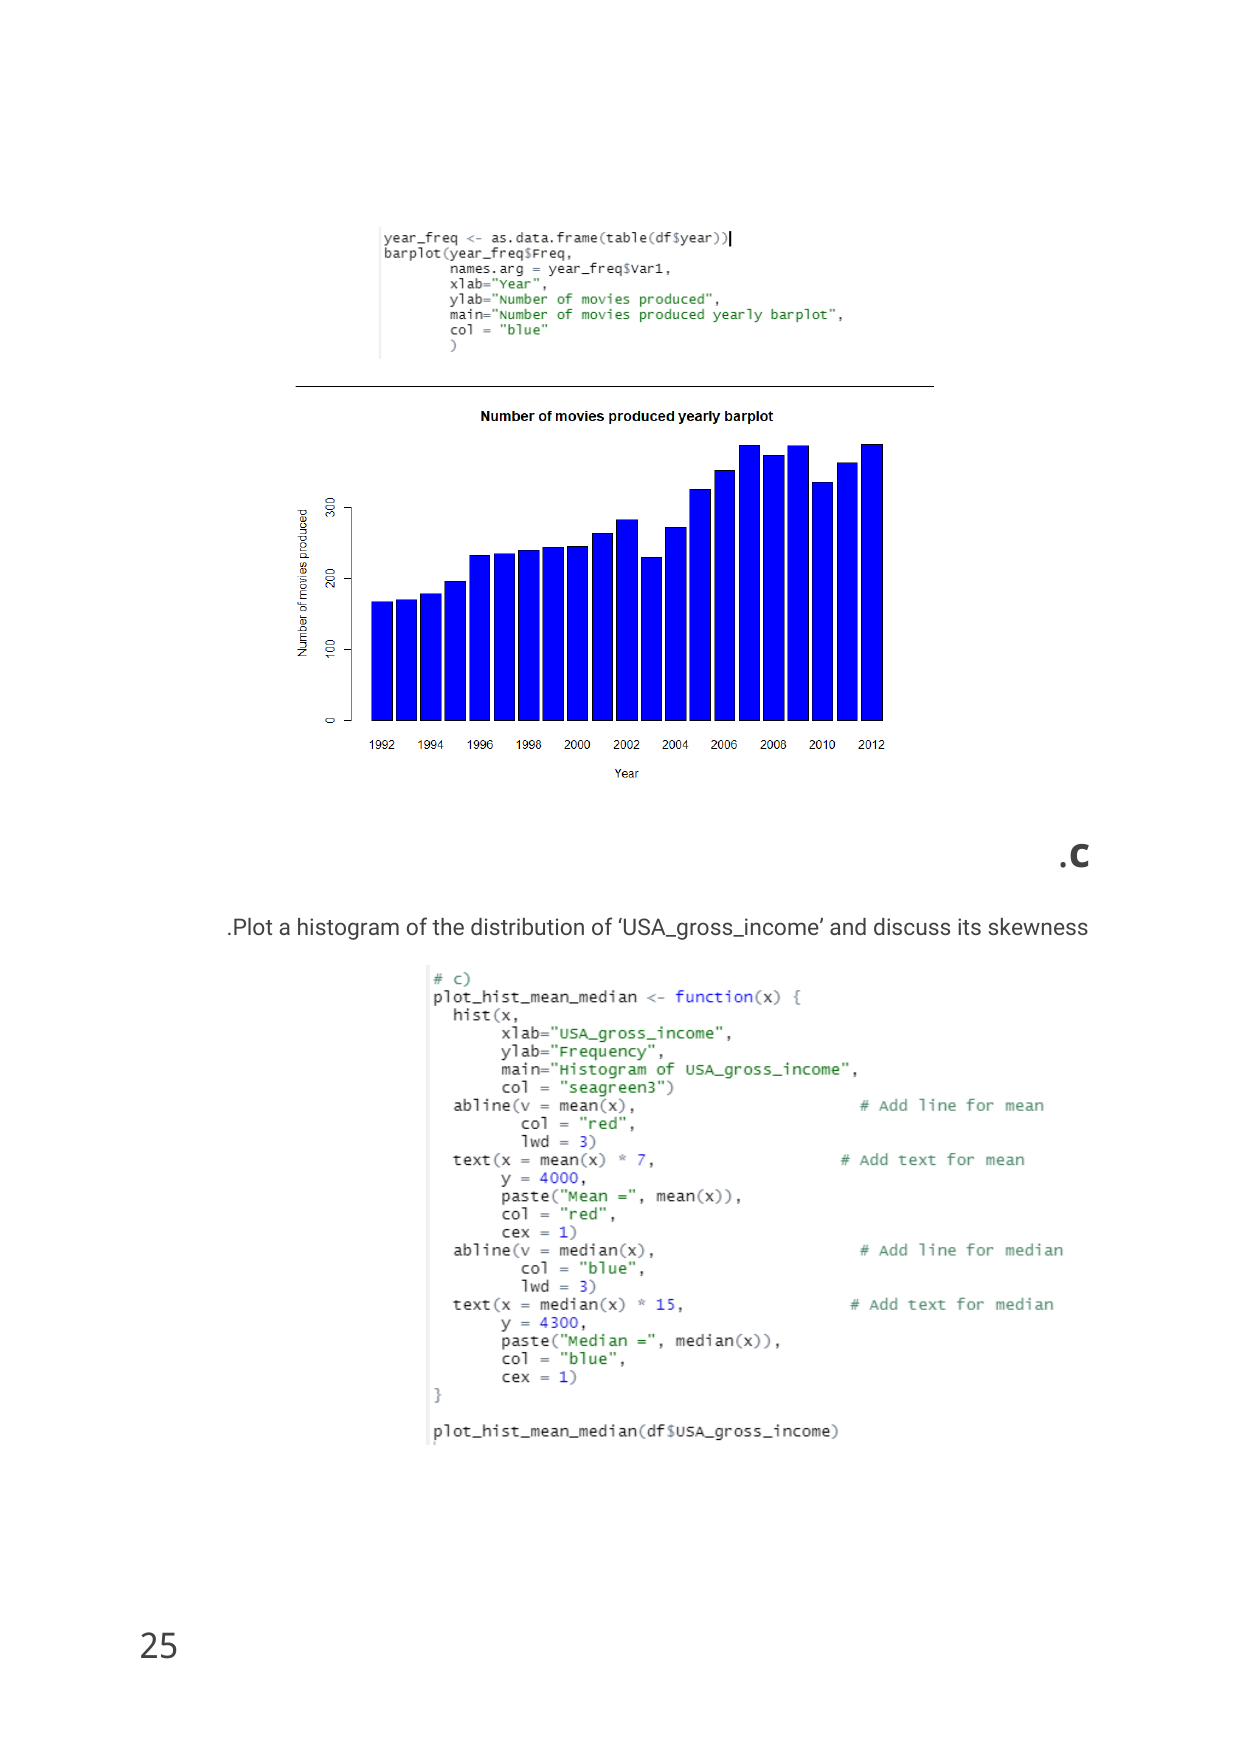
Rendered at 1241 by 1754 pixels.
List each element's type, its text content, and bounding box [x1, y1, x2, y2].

picture [378, 227, 851, 359]
text Plot a histogram of the distribution of ‘USA_gross_income’ and discuss its skewness. [139, 914, 1090, 941]
picture [295, 386, 934, 795]
picture [425, 965, 1091, 1445]
subtitle c. [191, 822, 1090, 884]
